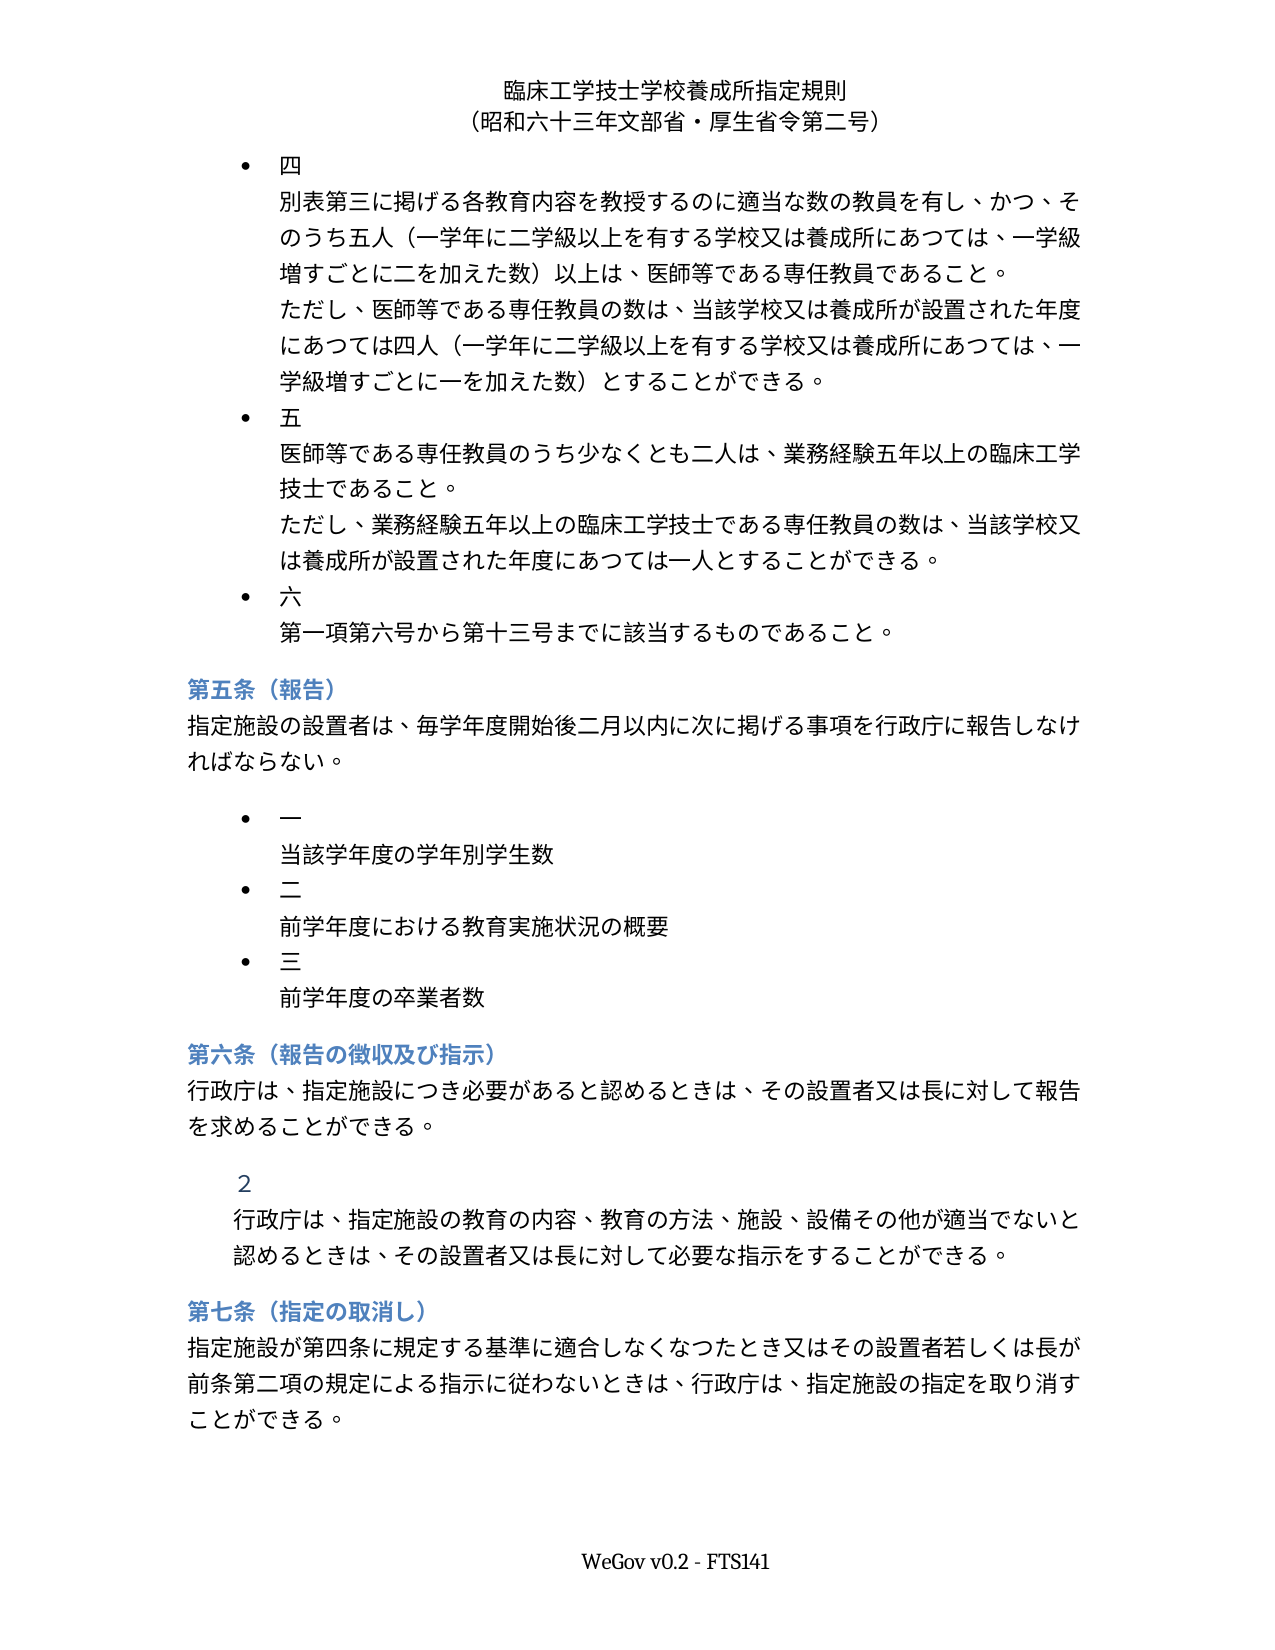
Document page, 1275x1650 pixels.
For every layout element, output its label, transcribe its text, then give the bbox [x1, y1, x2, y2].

text 行政庁は、指定施設の教育の内容、教育の方法、施設、設備その他が適当でないと認めるときは、その設置者又は長に対して必要な指示をすることができる。 [233, 1204, 1087, 1271]
list 二 前学年度における教育実施状況の概要 [242, 874, 1087, 942]
list 六 第一項第六号から第十三号までに該当するものであること。 [242, 581, 1087, 648]
subtitle 第七条（指定の取消し） [187, 1296, 1087, 1328]
subtitle 第五条（報告） [187, 674, 1087, 705]
list 四 別表第三に掲げる各教育内容を教授するのに適当な数の教員を有し、かつ、そのうち五人（一学年に二学級以上を有する学校又は養成所にあつては、一学級増すごとに二を加えた数）以上は、医師等である専任教員であること。 ただし、医師等である専任教員の数は、当該学校又は養成所が設置された年度にあつては四人（一学年に二学級以上を有する学校又は養成所にあつては、一学級増すごとに一を加えた数）とすることができる。 [242, 150, 1087, 397]
list 五 医師等である専任教員のうち少なくとも二人は、業務経験五年以上の臨床工学技士であること。 ただし、業務経験五年以上の臨床工学技士である専任教員の数は、当該学校又は養成所が設置された年度にあつては一人とすることができる。 [242, 402, 1087, 577]
text 指定施設が第四条に規定する基準に適合しなくなつたとき又はその設置者若しくは長が前条第二項の規定による指示に従わないときは、行政庁は、指定施設の指定を取り消すことができる。 [187, 1332, 1087, 1435]
subtitle ２ [233, 1168, 1087, 1199]
list 三 前学年度の卒業者数 [242, 946, 1087, 1013]
subtitle 第六条（報告の徴収及び指示） [187, 1039, 1087, 1070]
text 行政庁は、指定施設につき必要があると認めるときは、その設置者又は長に対して報告を求めることができる。 [187, 1075, 1087, 1142]
list 一 当該学年度の学年別学生数 [242, 803, 1087, 870]
text 指定施設の設置者は、毎学年度開始後二月以内に次に掲げる事項を行政庁に報告しなければならない。 [187, 710, 1087, 777]
